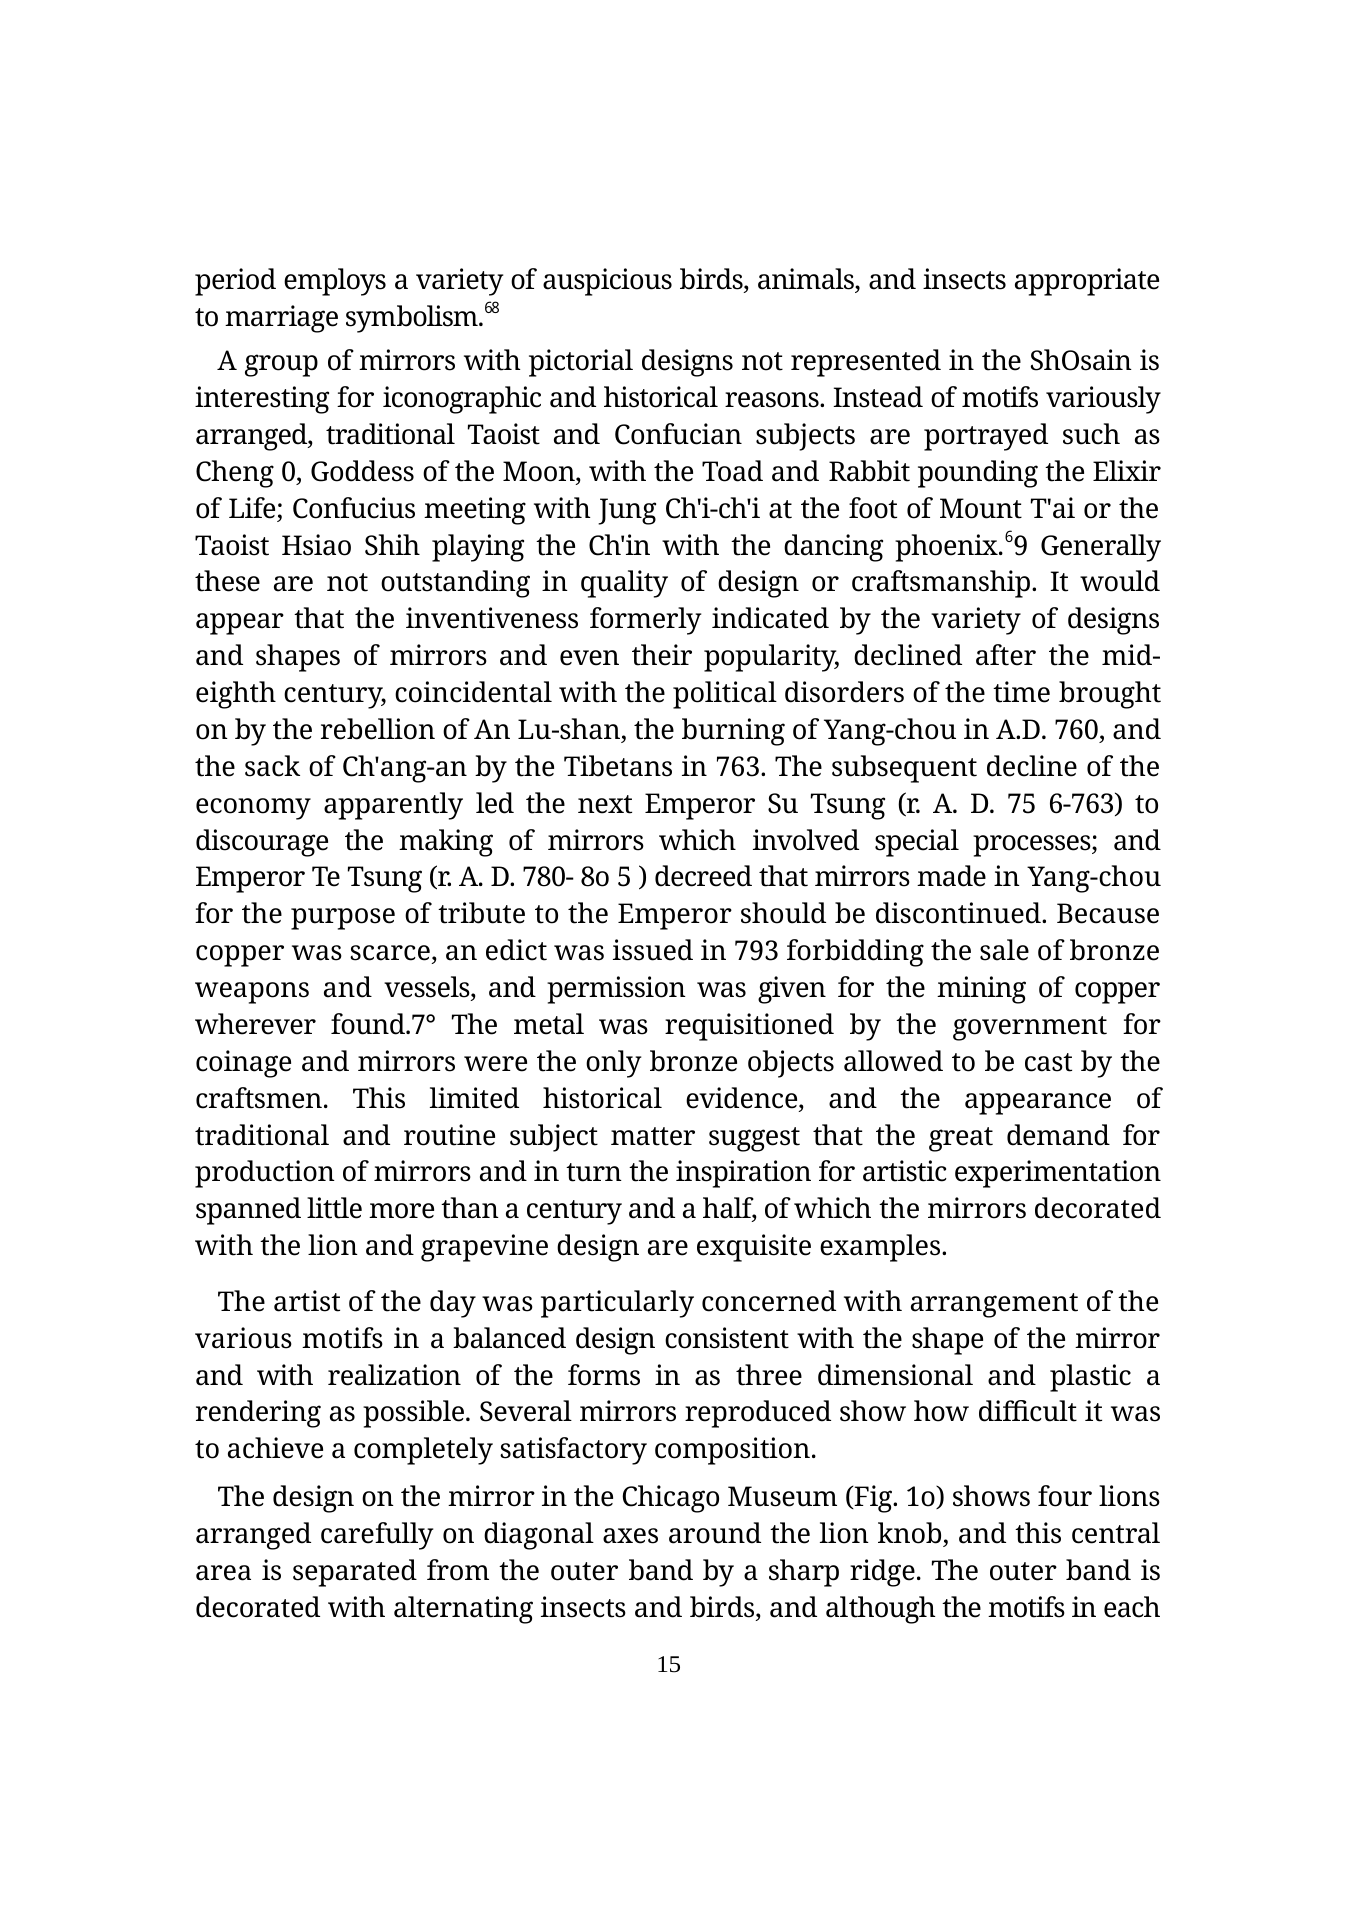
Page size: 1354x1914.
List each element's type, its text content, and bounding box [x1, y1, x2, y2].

text The artist of the day was particularly concerned with arrangement of the various motifs in a balanced design consistent with the shape of the mirror and with realization of the forms in as three dimensional and plastic a rendering as possible. Several mirrors reproduced show how difficult it was to achieve a completely satisfactory composition. [195, 1282, 1161, 1467]
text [195, 1478, 1161, 1625]
text period employs a variety of auspicious birds, animals, and insects appropriate to marriage symbolism.68 [195, 260, 1161, 334]
text A group of mirrors with pictorial designs not represented in the ShOsain is interesting for iconographic and historical reasons. Instead of motifs variously arranged, traditional Taoist and Confucian subjects are portrayed such as Cheng 0, Goddess of the Moon, with the Toad and Rabbit pounding the Elixir of Life; Confucius meeting with Jung Ch'i-ch'i at the foot of Mount T'ai or the Taoist Hsiao Shih playing the Ch'in with the dancing phoenix.69 Generally these are not outstanding in quality of design or craftsmanship. It would appear that the inventiveness formerly indicated by the variety of designs and shapes of mirrors and even their popularity, declined after the mid-eighth century, coincidental with the political disorders of the time brought on by the rebellion of An Lu-shan, the burning of Yang-chou in A.D. 760, and the sack of Ch'ang-an by the Tibetans in 763. The subsequent decline of the economy apparently led the next Emperor Su Tsung (r. A. D. 75 6-763) to discourage the making of mirrors which involved special processes; and Emperor Te Tsung (r. A. D. 780- 8o 5 ) decreed that mirrors made in Yang-chou for the purpose of tribute to the Emperor should be discontinued. Because copper was scarce, an edict was issued in 793 forbidding the sale of bronze weapons and vessels, and permission was given for the mining of copper wherever found.7° The metal was requisitioned by the government for coinage and mirrors were the only bronze objects allowed to be cast by the craftsmen. This limited historical evidence, and the appearance of traditional and routine subject matter suggest that the great demand for production of mirrors and in turn the inspiration for artistic experimentation spanned little more than a century and a half, of which the mirrors decorated with the lion and grapevine design are exquisite examples. [195, 342, 1161, 1263]
